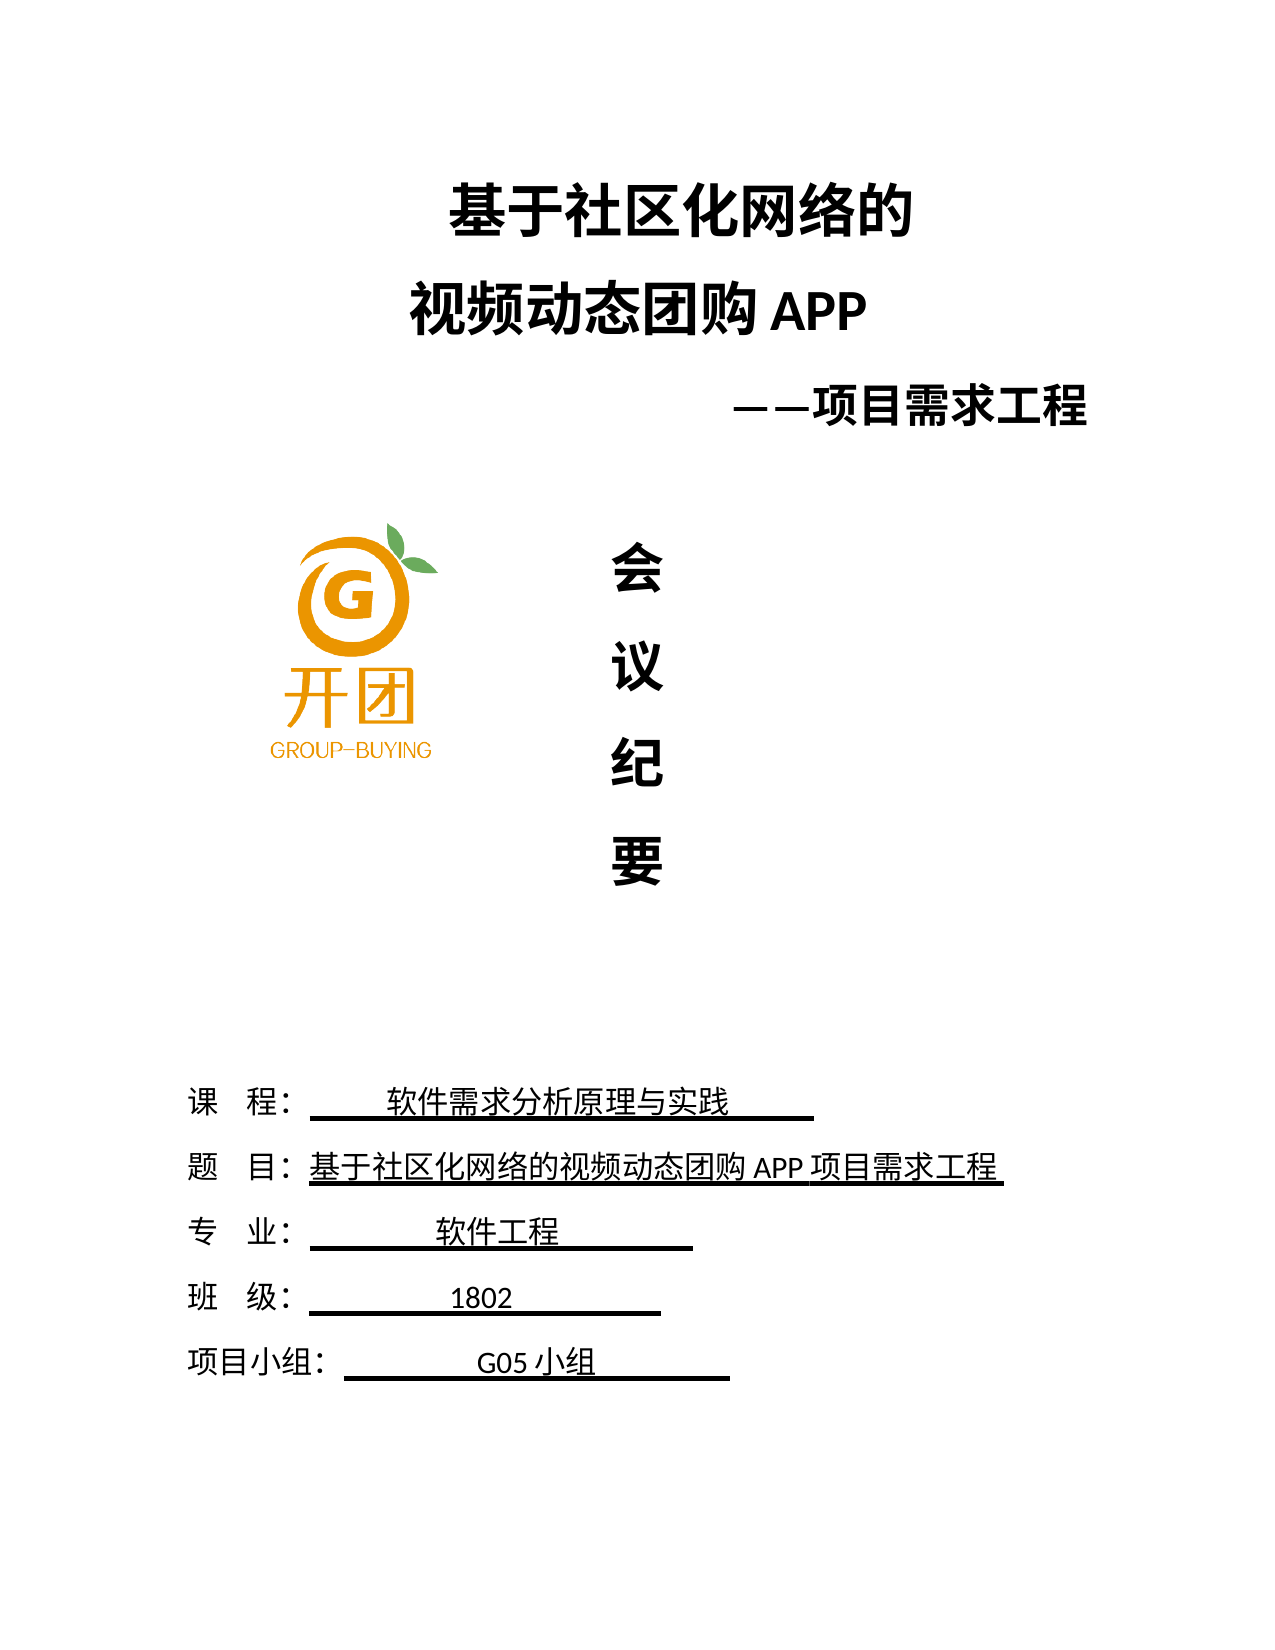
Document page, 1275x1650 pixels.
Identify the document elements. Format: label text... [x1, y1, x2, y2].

text 要 [187, 809, 1087, 906]
text 项目小组： G05小组 [187, 1327, 1087, 1392]
text ——项目需求工程 [187, 354, 1087, 451]
text 专 业： 软件工程 [187, 1197, 1087, 1262]
text 基于社区化网络的 [187, 159, 1087, 256]
text 题 目：基于社区化网络的视频动态团购APP项目需求工程 [187, 1132, 1087, 1197]
text 视频动态团购APP [187, 256, 1087, 354]
picture [187, 465, 512, 831]
text 纪 [512, 711, 1087, 809]
text 班 级： 1802 [187, 1262, 1087, 1327]
text 课 程： 软件需求分析原理与实践 [187, 1067, 1087, 1132]
text 议 [512, 614, 1087, 711]
text 会 [512, 516, 1087, 614]
